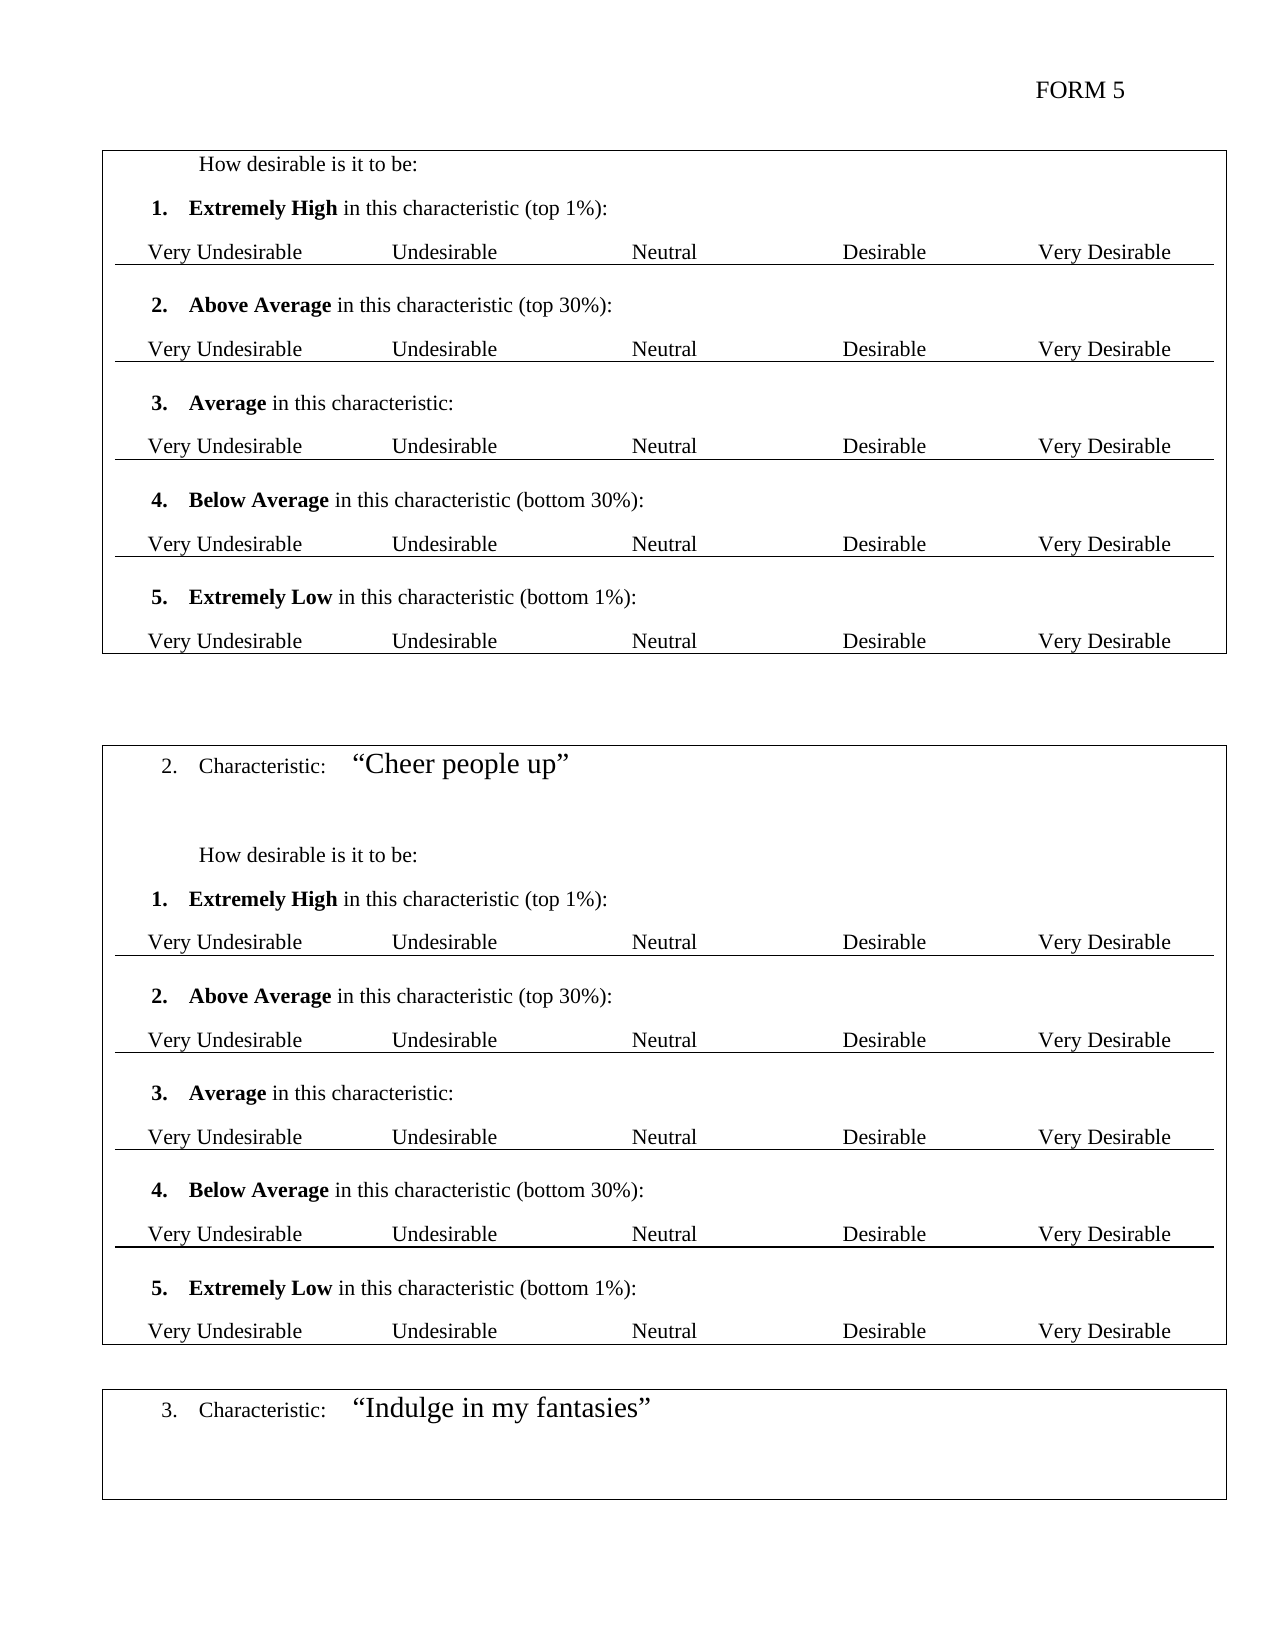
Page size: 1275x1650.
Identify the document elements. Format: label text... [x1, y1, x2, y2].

table_header Characteristic: “Cheer people up” How desirable is it to be: Extremely High in this characteristic (top 1%): Above Average in this characteristic (top 30%): Average in this characteristic: Below Average in this characteristic (bottom 30%): Extremely Low in this characteristic (bottom 1%): [103, 746, 1226, 1344]
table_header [103, 1390, 1226, 1499]
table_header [103, 151, 1226, 653]
